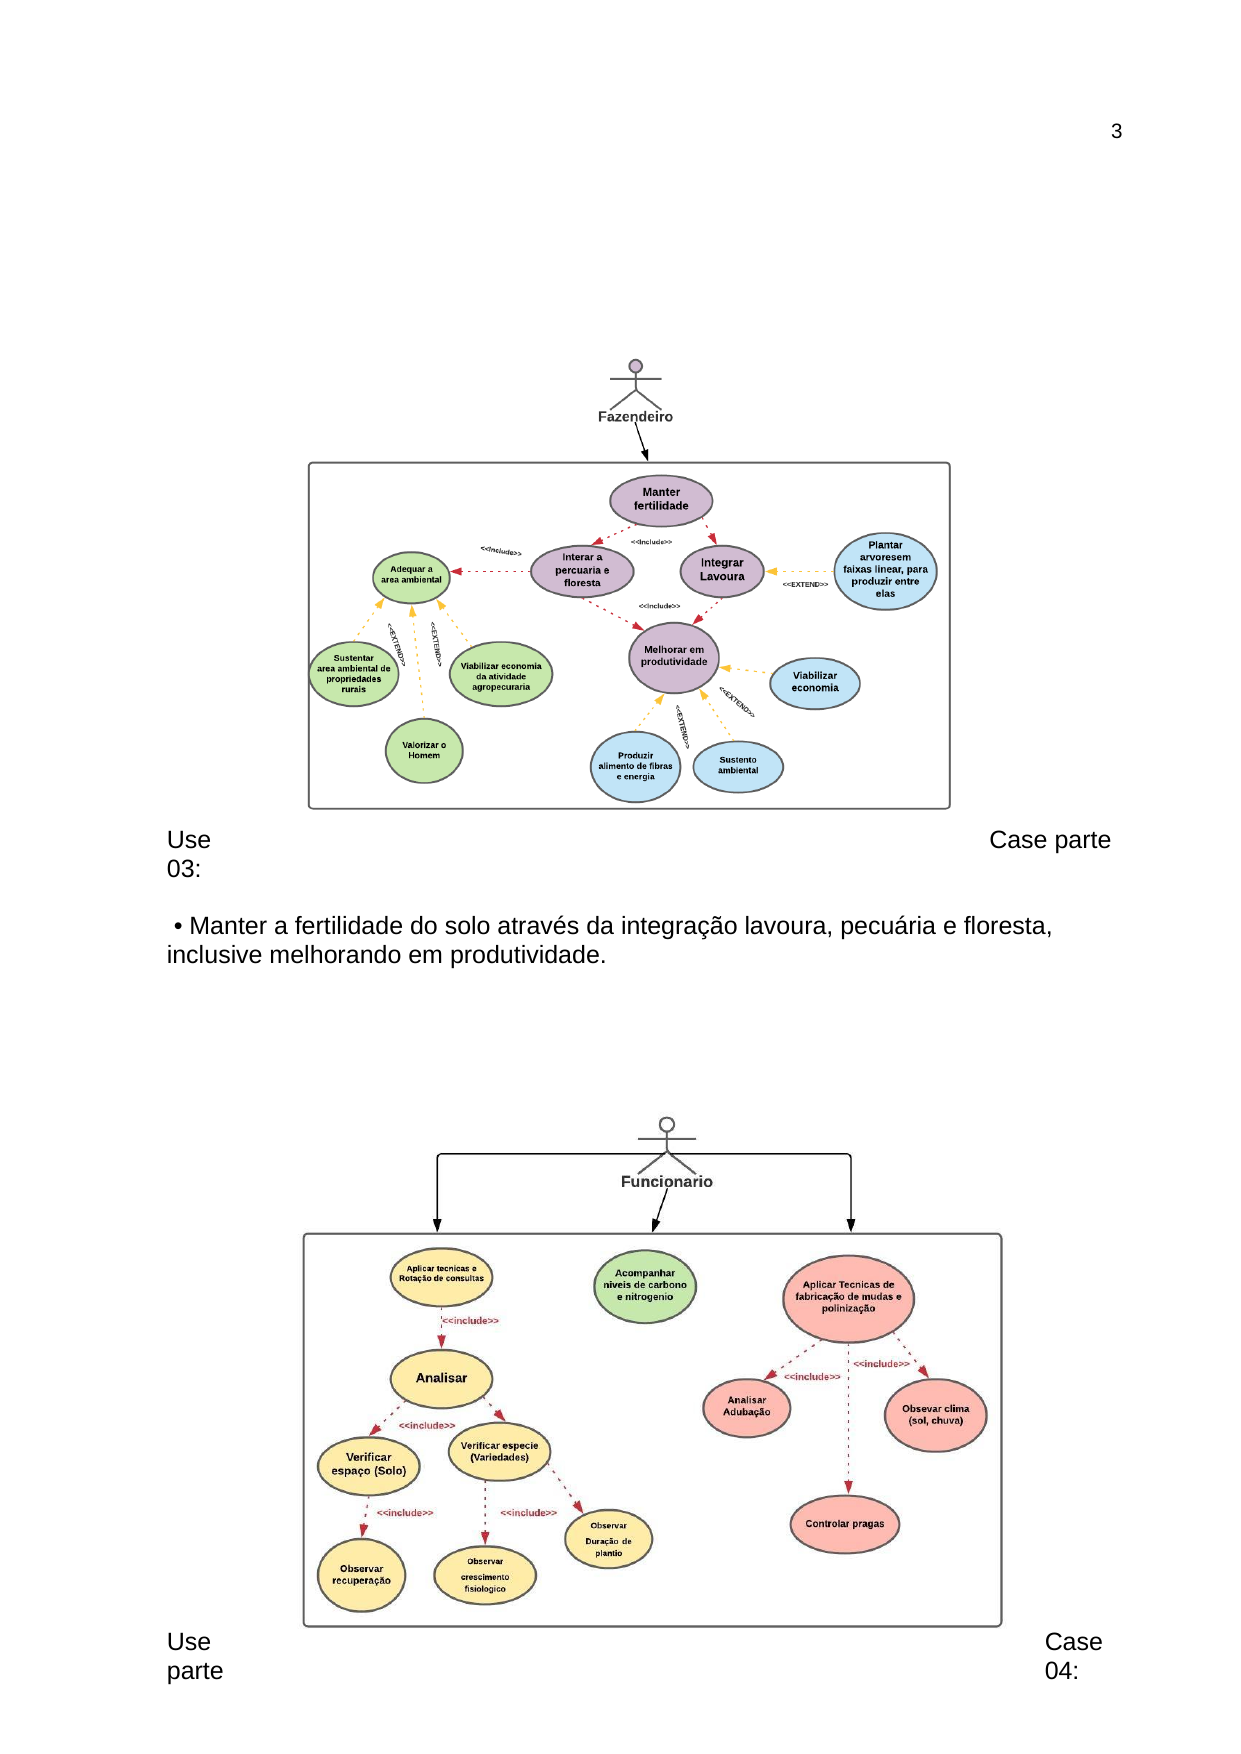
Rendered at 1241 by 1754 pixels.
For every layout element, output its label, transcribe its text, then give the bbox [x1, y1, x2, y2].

list • Manter a fertilidade do solo através da integração lavoura, pecuária e floresta, inclusive melhorando em produtividade. [167, 911, 1134, 969]
list Use Case parte 03: [167, 826, 1134, 883]
list Use Case parte 04: [167, 1628, 1134, 1685]
picture [283, 334, 975, 834]
picture [274, 1088, 1030, 1655]
